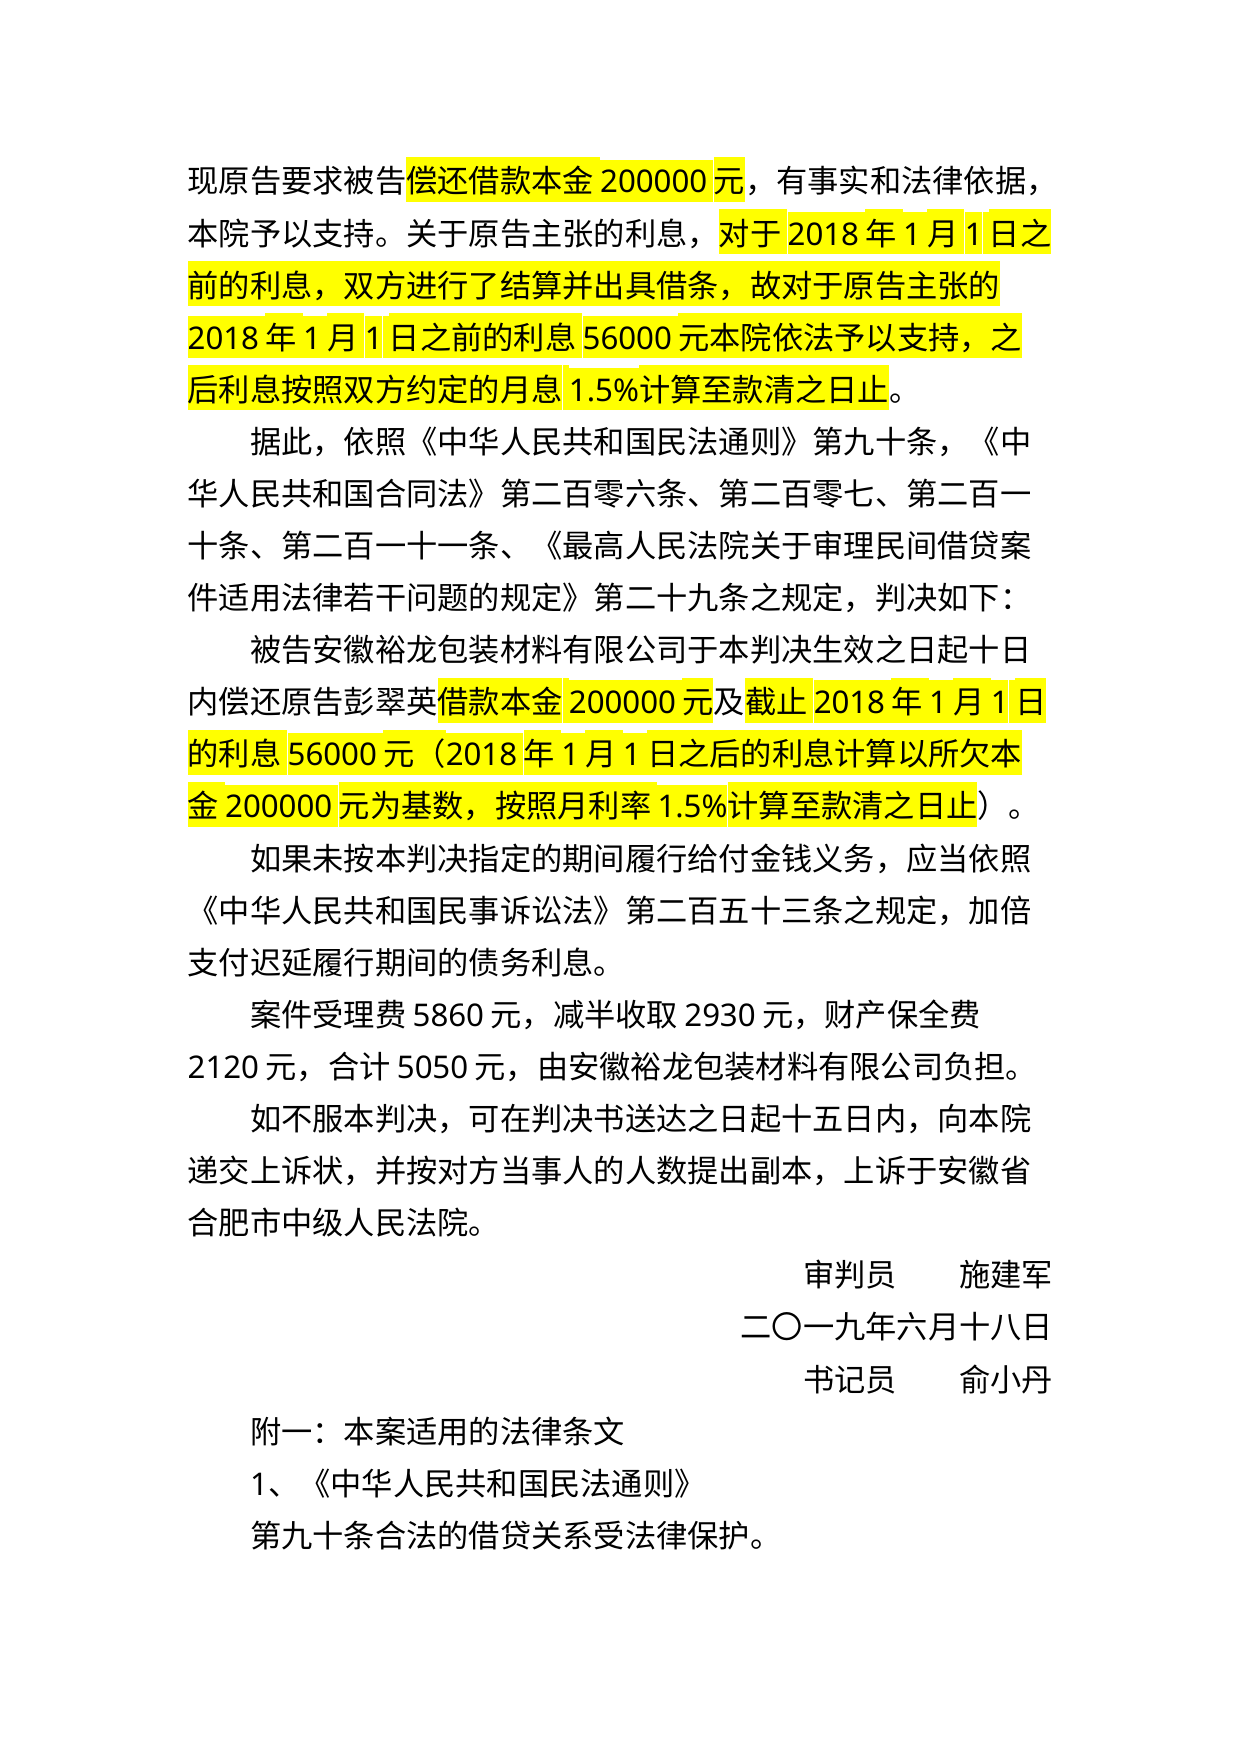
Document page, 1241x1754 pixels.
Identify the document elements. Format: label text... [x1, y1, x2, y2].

text 如不服本判决，可在判决书送达之日起十五日内，向本院递交上诉状，并按对方当事人的人数提出副本，上诉于安徽省合肥市中级人民法院。 [187, 1087, 1053, 1244]
text 案件受理费5860元，减半收取2930元，财产保全费2120元，合计5050元，由安徽裕龙包装材料有限公司负担。 [187, 983, 1053, 1087]
text 据此，依照《中华人民共和国民法通则》第九十条，《中华人民共和国合同法》第二百零六条、第二百零七、第二百一十条、第二百一十一条、《最高人民法院关于审理民间借贷案件适用法律若干问题的规定》第二十九条之规定，判决如下： [187, 410, 1053, 619]
text 二〇一九年六月十八日 [187, 1296, 1053, 1348]
text 审判员 施建军 [187, 1244, 1053, 1296]
text 如果未按本判决指定的期间履行给付金钱义务，应当依照《中华人民共和国民事诉讼法》第二百五十三条之规定，加倍支付迟延履行期间的债务利息。 [187, 827, 1053, 983]
text 1、《中华人民共和国民法通则》 [187, 1452, 1053, 1504]
text 书记员 俞小丹 [187, 1348, 1053, 1400]
text 第九十条合法的借贷关系受法律保护。 [187, 1504, 1053, 1556]
text 附一：本案适用的法律条文 [187, 1400, 1053, 1452]
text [187, 150, 1053, 410]
text 被告安徽裕龙包装材料有限公司于本判决生效之日起十日内偿还原告彭翠英借款本金200000元及截止2018年1月1日的利息56000元（2018年1月1日之后的利息计算以所欠本金200000元为基数，按照月利率1.5%计算至款清之日止）。 [187, 619, 1053, 827]
